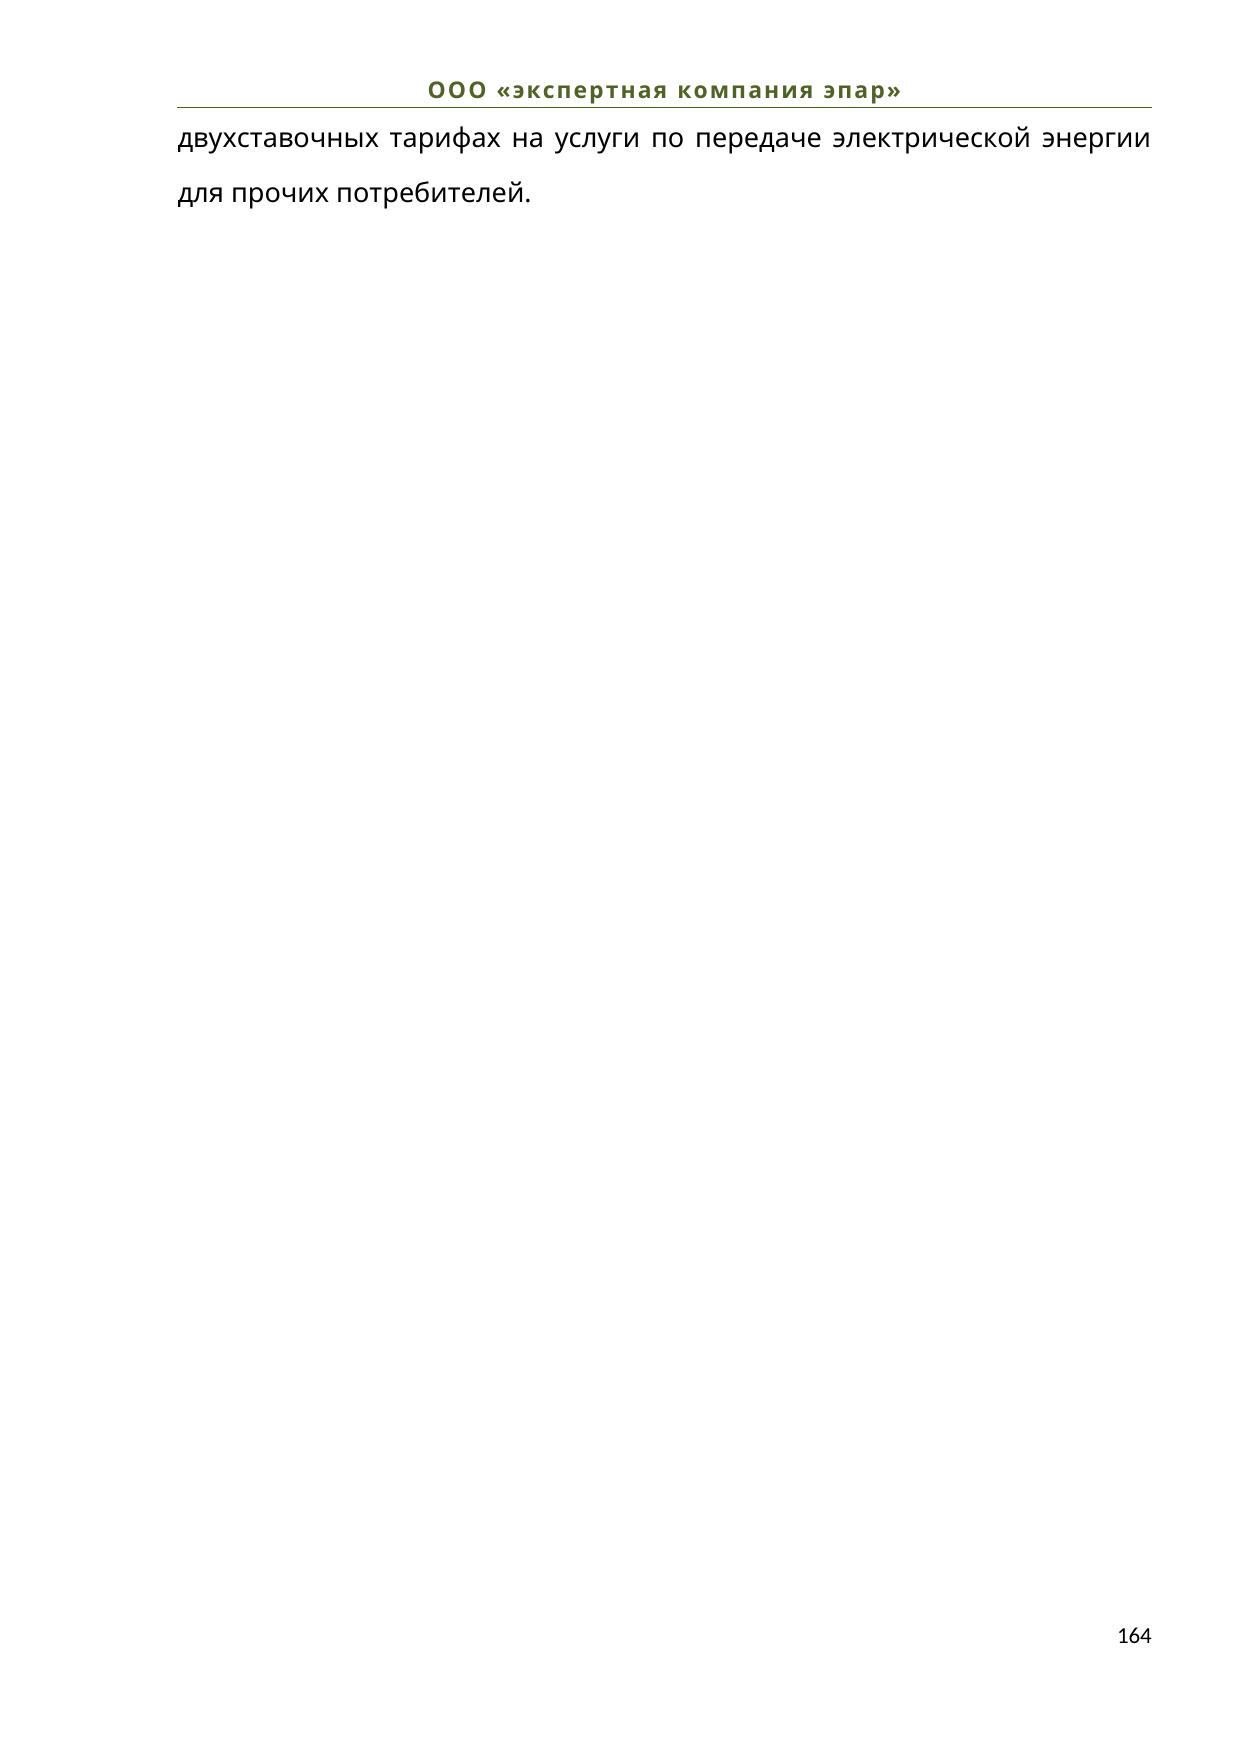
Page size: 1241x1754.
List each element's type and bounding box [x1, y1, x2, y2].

text [177, 118, 1152, 210]
